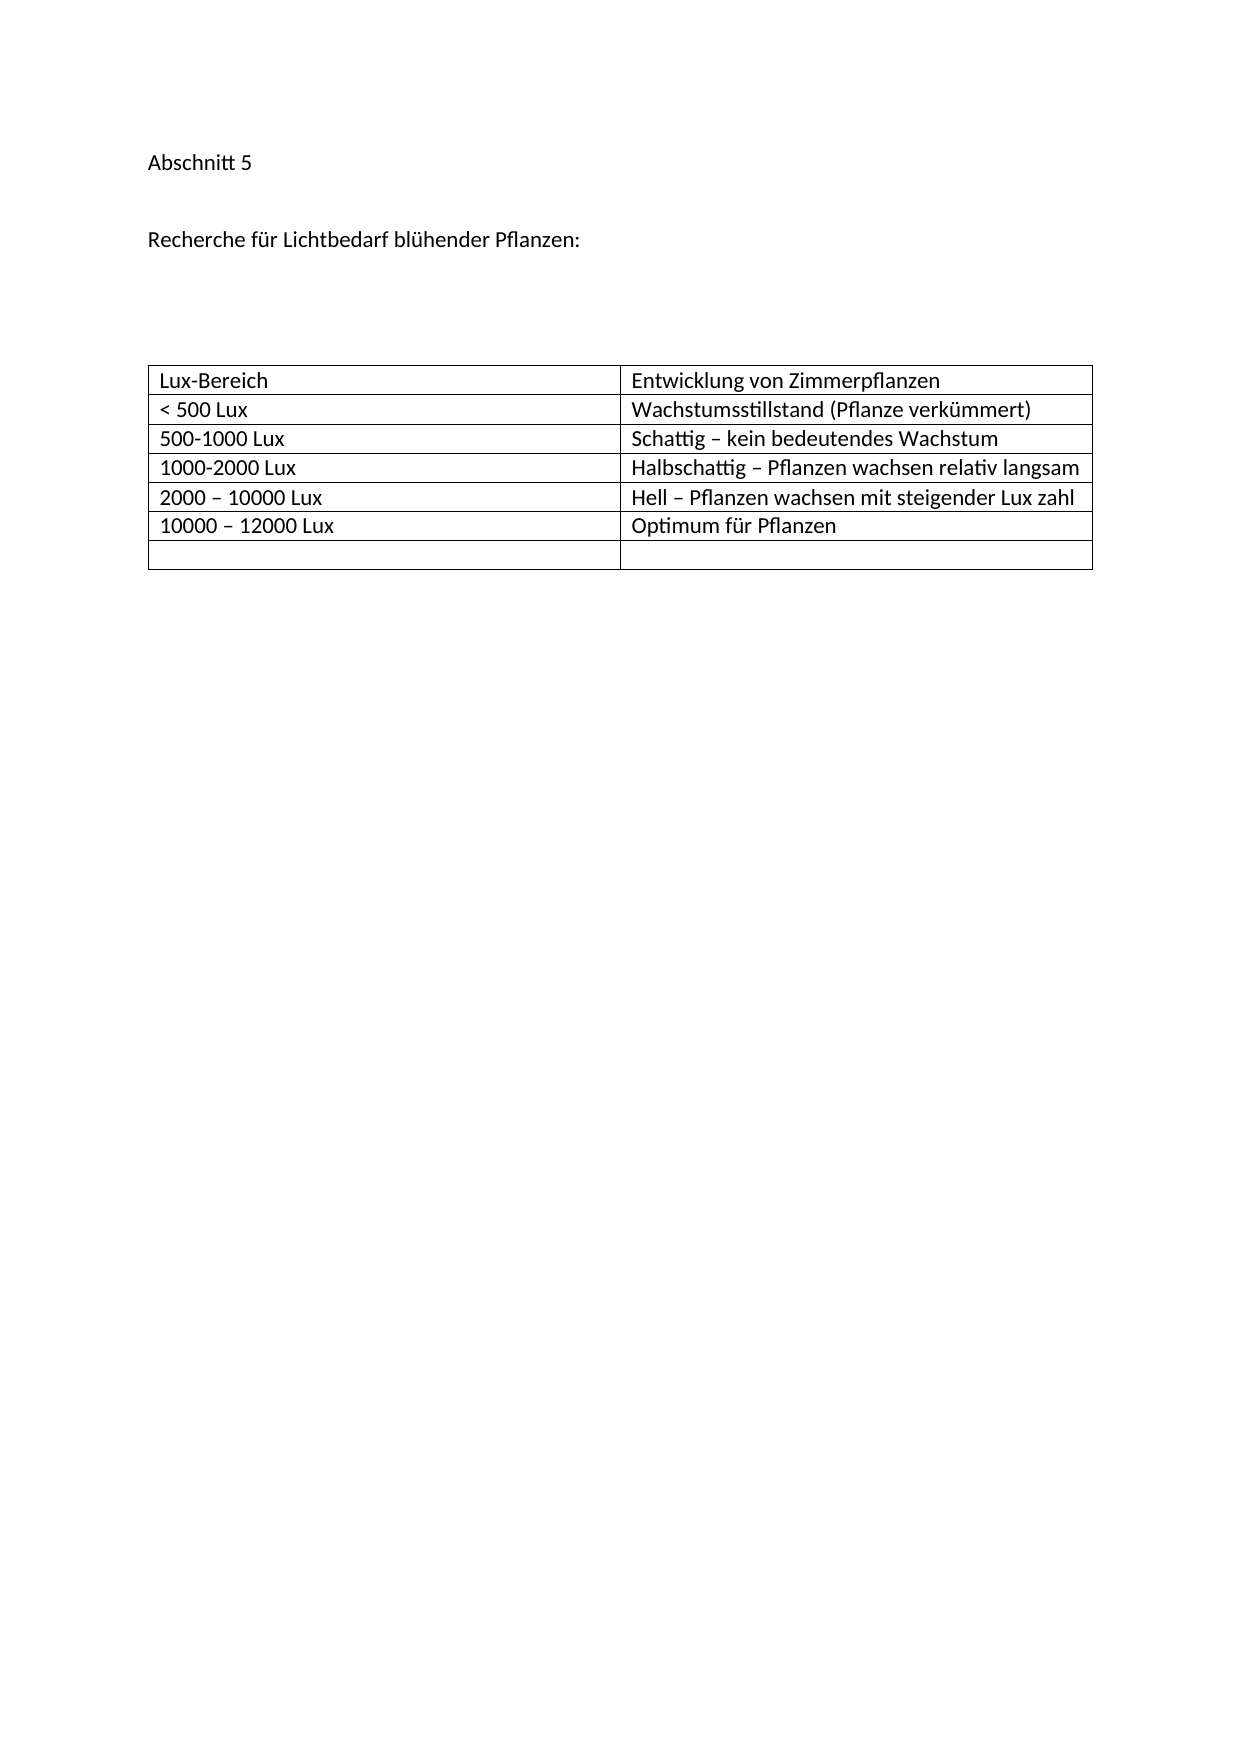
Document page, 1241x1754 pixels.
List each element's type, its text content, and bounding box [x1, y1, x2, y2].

table_cell Schattig – kein bedeutendes Wachstum [621, 425, 1092, 452]
table_cell 2000 – 10000 Lux [149, 483, 620, 511]
text Recherche für Lichtbedarf blühender Pflanzen: [148, 194, 1093, 253]
table_header Entwicklung von Zimmerpflanzen [621, 366, 1092, 394]
table_cell 500-1000 Lux [149, 425, 620, 452]
table_cell 1000-2000 Lux [149, 454, 620, 482]
table_cell Optimum für Pflanzen [621, 512, 1092, 540]
text Abschnitt 5 [148, 148, 1093, 176]
table_cell [149, 541, 620, 569]
table_header Lux-Bereich [149, 366, 620, 394]
table_cell Halbschattig – Pflanzen wachsen relativ langsam [621, 454, 1092, 482]
table_cell Wachstumsstillstand (Pflanze verkümmert) [621, 395, 1092, 423]
table_cell < 500 Lux [149, 395, 620, 423]
table_cell [621, 541, 1092, 569]
table_cell Hell – Pflanzen wachsen mit steigender Lux zahl [621, 483, 1092, 511]
table_cell 10000 – 12000 Lux [149, 512, 620, 540]
